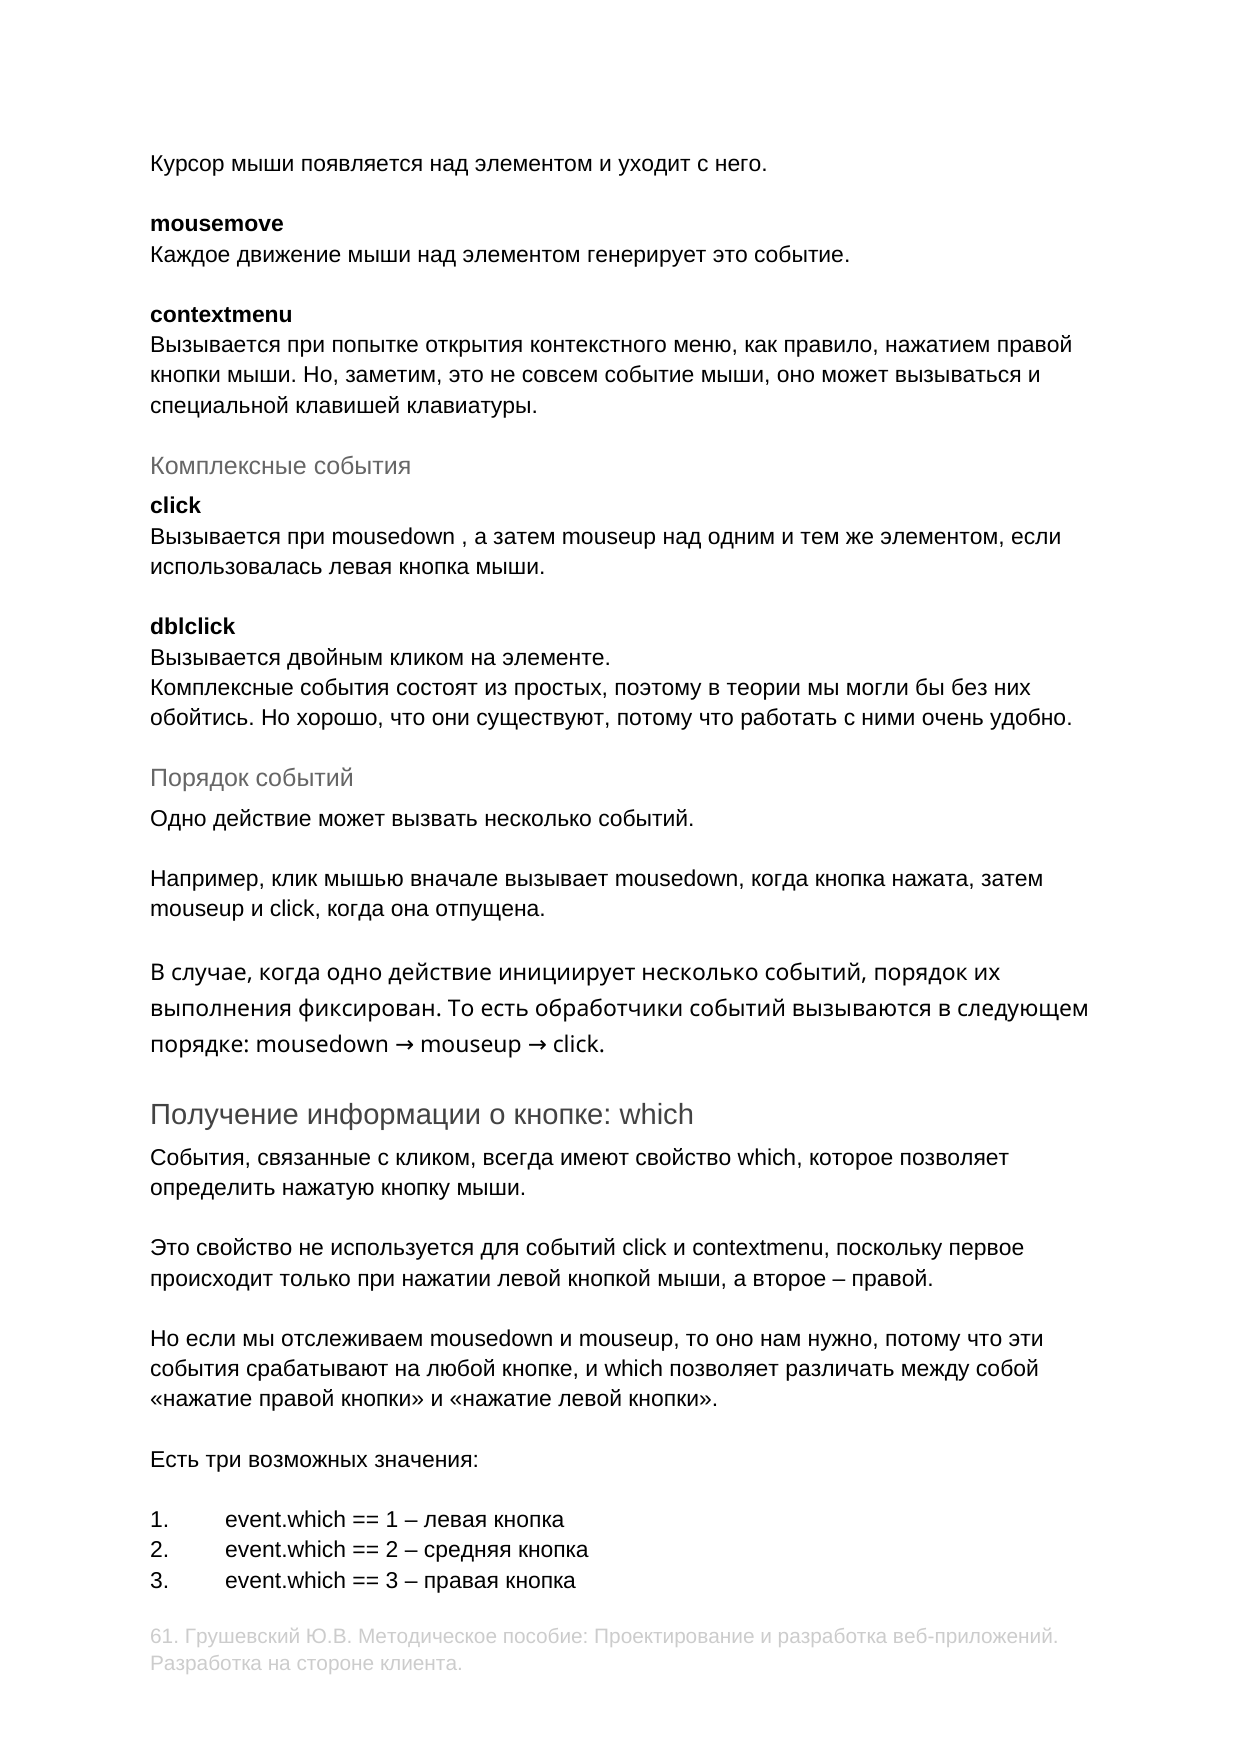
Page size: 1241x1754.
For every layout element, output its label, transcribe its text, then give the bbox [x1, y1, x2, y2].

list event.which == 2 – средняя кнопка [150, 1536, 1090, 1563]
text События, связанные с кликом, всегда имеют свойство which, которое позволяет определить нажатую кнопку мыши. [150, 1144, 1090, 1200]
text dblclick [150, 613, 1090, 639]
text Вызывается двойным кликом на элементе. [150, 643, 1090, 670]
list event.which == 3 – правая кнопка [150, 1567, 1090, 1593]
text contextmenu [150, 301, 1090, 327]
subtitle Комплексные события [150, 451, 1090, 480]
text click [150, 492, 1090, 519]
text Например, клик мышью вначале вызывает mousedown, когда кнопка нажата, затем mouseup и click, когда она отпущена. [150, 865, 1090, 922]
text В случае, когда одно действие инициирует несколько событий, порядок их выполнения фиксирован. То есть обработчики событий вызываются в следующем порядке: mousedown → mouseup → click. [150, 956, 1090, 1059]
text mousemove [150, 210, 1090, 237]
text Одно действие может вызвать несколько событий. [150, 804, 1090, 831]
text Комплексные события состоят из простых, поэтому в теории мы могли бы без них обойтись. Но хорошо, что они существуют, потому что работать с ними очень удобно. [150, 674, 1090, 730]
subtitle Получение информации о кнопке: which [150, 1097, 1090, 1130]
text Курсор мыши появляется над элементом и уходит с него. [150, 150, 1090, 176]
text Вызывается при попытке открытия контекстного меню, как правило, нажатием правой кнопки мыши. Но, заметим, это не совсем событие мыши, оно может вызываться и специальной клавишей клавиатуры. [150, 331, 1090, 418]
list event.which == 1 – левая кнопка [150, 1506, 1090, 1532]
text Но если мы отслеживаем mousedown и mouseup, то оно нам нужно, потому что эти события срабатывают на любой кнопке, и which позволяет различать между собой «нажатие правой кнопки» и «нажатие левой кнопки». [150, 1325, 1090, 1412]
text Вызывается при mousedown , а затем mouseup над одним и тем же элементом, если использовалась левая кнопка мыши. [150, 523, 1090, 579]
text Есть три возможных значения: [150, 1446, 1090, 1472]
text Это свойство не используется для событий click и contextmenu, поскольку первое происходит только при нажатии левой кнопкой мыши, а второе – правой. [150, 1234, 1090, 1291]
subtitle Порядок событий [150, 763, 1090, 792]
text Каждое движение мыши над элементом генерирует это событие. [150, 241, 1090, 267]
